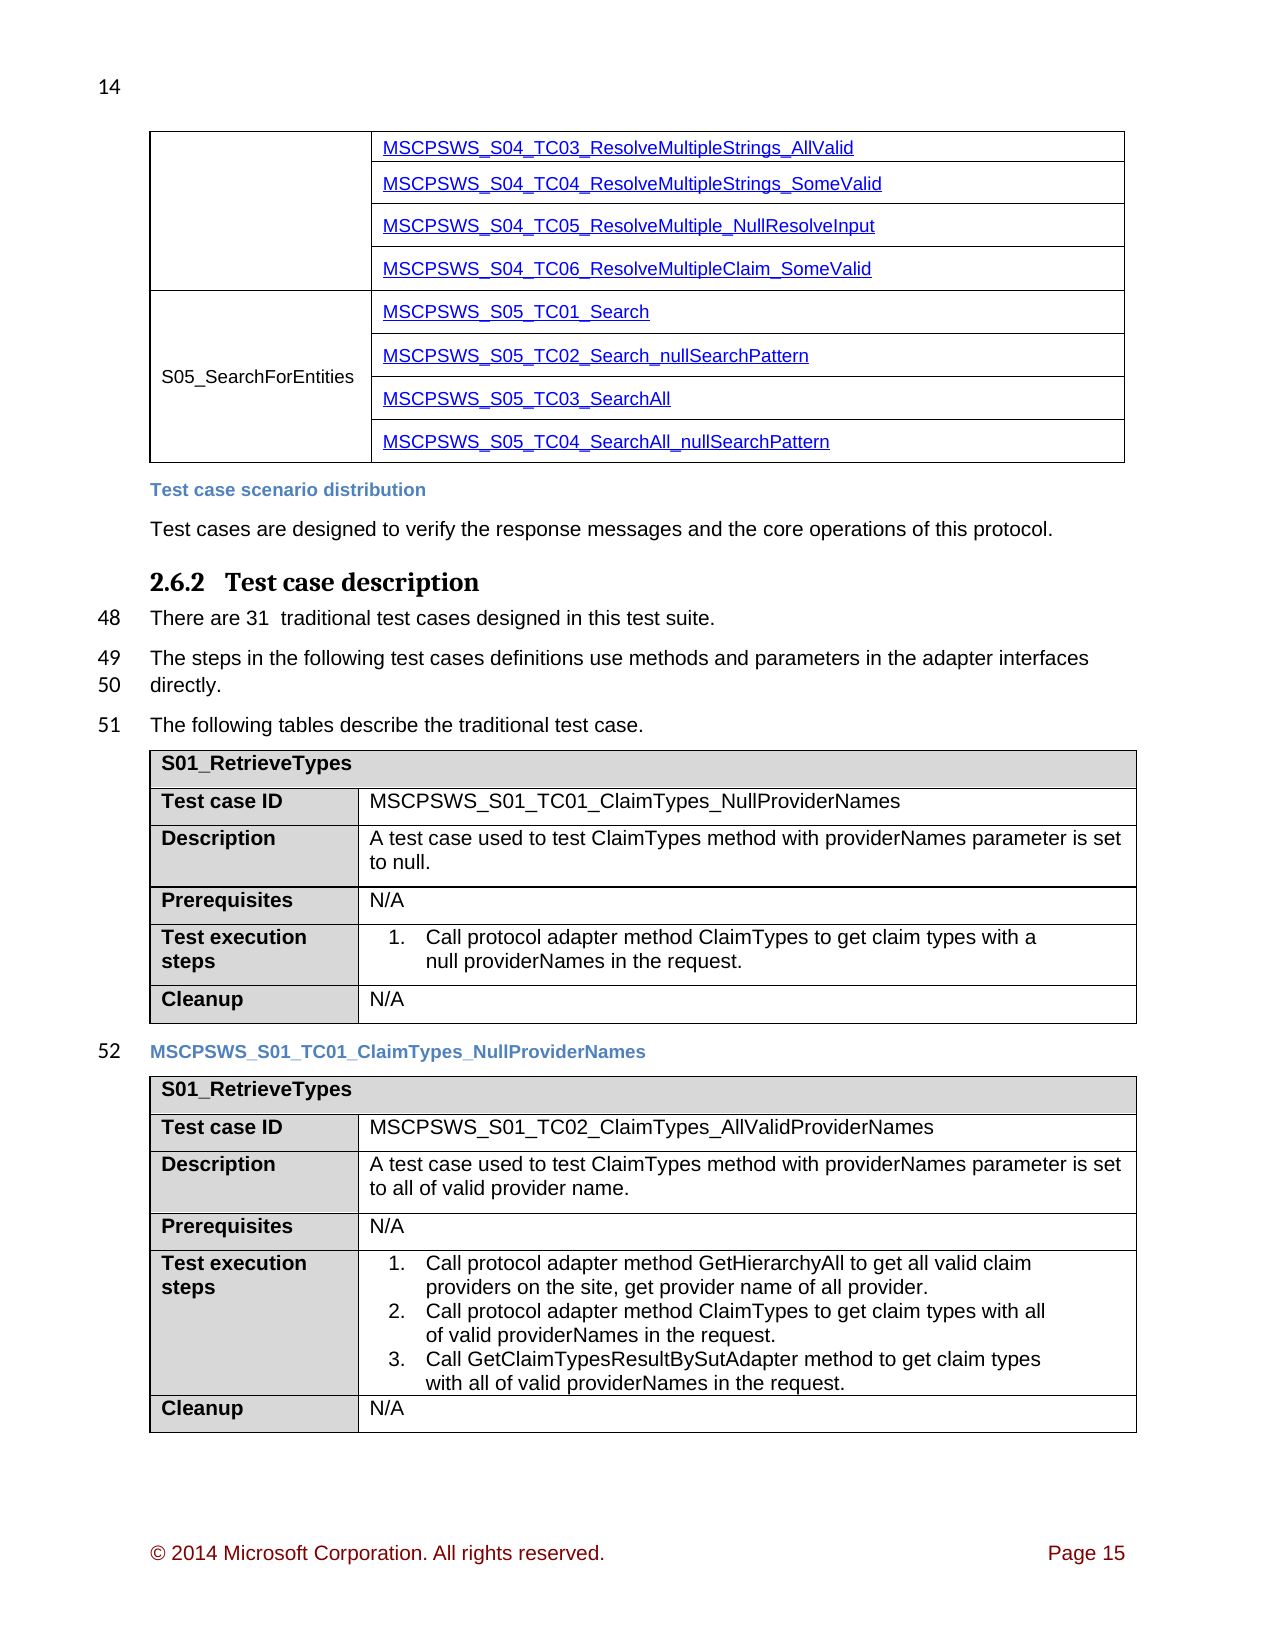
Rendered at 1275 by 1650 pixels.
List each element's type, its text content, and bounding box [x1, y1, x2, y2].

subtitle Test case description [150, 567, 1125, 598]
text MSCPSWS_S01_TC01_ClaimTypes_NullProviderNames [150, 1036, 1125, 1063]
table_cell N/A [359, 986, 1136, 1023]
table_cell Test case ID [151, 1115, 358, 1151]
table_cell A test case used to test ClaimTypes method with providerNames parameter is set to all of valid provider name. [359, 1152, 1136, 1212]
table_cell N/A [359, 1396, 1136, 1432]
text Test case scenario distribution [150, 475, 1125, 502]
table_cell N/A [359, 888, 1136, 924]
table_cell Prerequisites [151, 888, 358, 924]
text The following tables describe the traditional test case. [150, 710, 1125, 737]
table_header S01_RetrieveTypes [151, 1077, 1136, 1113]
table_cell Test execution steps [151, 925, 358, 985]
table_cell MSCPSWS_S01_TC01_ClaimTypes_NullProviderNames [359, 789, 1136, 825]
table_cell S05_SearchForEntities [151, 291, 371, 462]
table_cell Description [151, 826, 358, 886]
table_cell MSCPSWS_S04_TC06_ResolveMultipleClaim_SomeValid [372, 247, 1124, 289]
table_cell Test execution steps [151, 1251, 358, 1395]
text Test cases are designed to verify the response messages and the core operations of this protocol. [150, 515, 1125, 542]
table_cell Test case ID [151, 789, 358, 825]
table_cell MSCPSWS_S05_TC02_Search_nullSearchPattern [372, 334, 1124, 376]
table_cell MSCPSWS_S05_TC03_SearchAll [372, 377, 1124, 418]
table_cell MSCPSWS_S01_TC02_ClaimTypes_AllValidProviderNames [359, 1115, 1136, 1151]
text There are 31 traditional test cases designed in this test suite. [150, 604, 1125, 631]
table_cell Prerequisites [151, 1214, 358, 1250]
text The steps in the following test cases definitions use methods and parameters in the adapter interfaces directly. [150, 644, 1125, 698]
table_cell MSCPSWS_S05_TC04_SearchAll_nullSearchPattern [372, 420, 1124, 462]
table_cell Call protocol adapter method ClaimTypes to get claim types with a null providerNames in the request. [359, 925, 1136, 985]
table_cell A test case used to test ClaimTypes method with providerNames parameter is set to null. [359, 826, 1136, 886]
table_cell Call protocol adapter method GetHierarchyAll to get all valid claim providers on the site, get provider name of all provider. Call protocol adapter method ClaimTypes to get claim types with all of valid providerNames in the request. Call GetClaimTypesResultBySutAdapter method to get claim types with all of valid providerNames in the request. [359, 1251, 1136, 1395]
table_cell MSCPSWS_S04_TC05_ResolveMultiple_NullResolveInput [372, 204, 1124, 246]
table_cell Cleanup [151, 1396, 358, 1432]
table_cell MSCPSWS_S04_TC04_ResolveMultipleStrings_SomeValid [372, 162, 1124, 203]
table_header S01_RetrieveTypes [151, 751, 1136, 787]
table_cell N/A [359, 1214, 1136, 1250]
table_cell Description [151, 1152, 358, 1212]
table_cell Cleanup [151, 986, 358, 1023]
table_cell MSCPSWS_S05_TC01_Search [372, 291, 1124, 332]
table_cell MSCPSWS_S04_TC03_ResolveMultipleStrings_AllValid [372, 132, 1124, 161]
